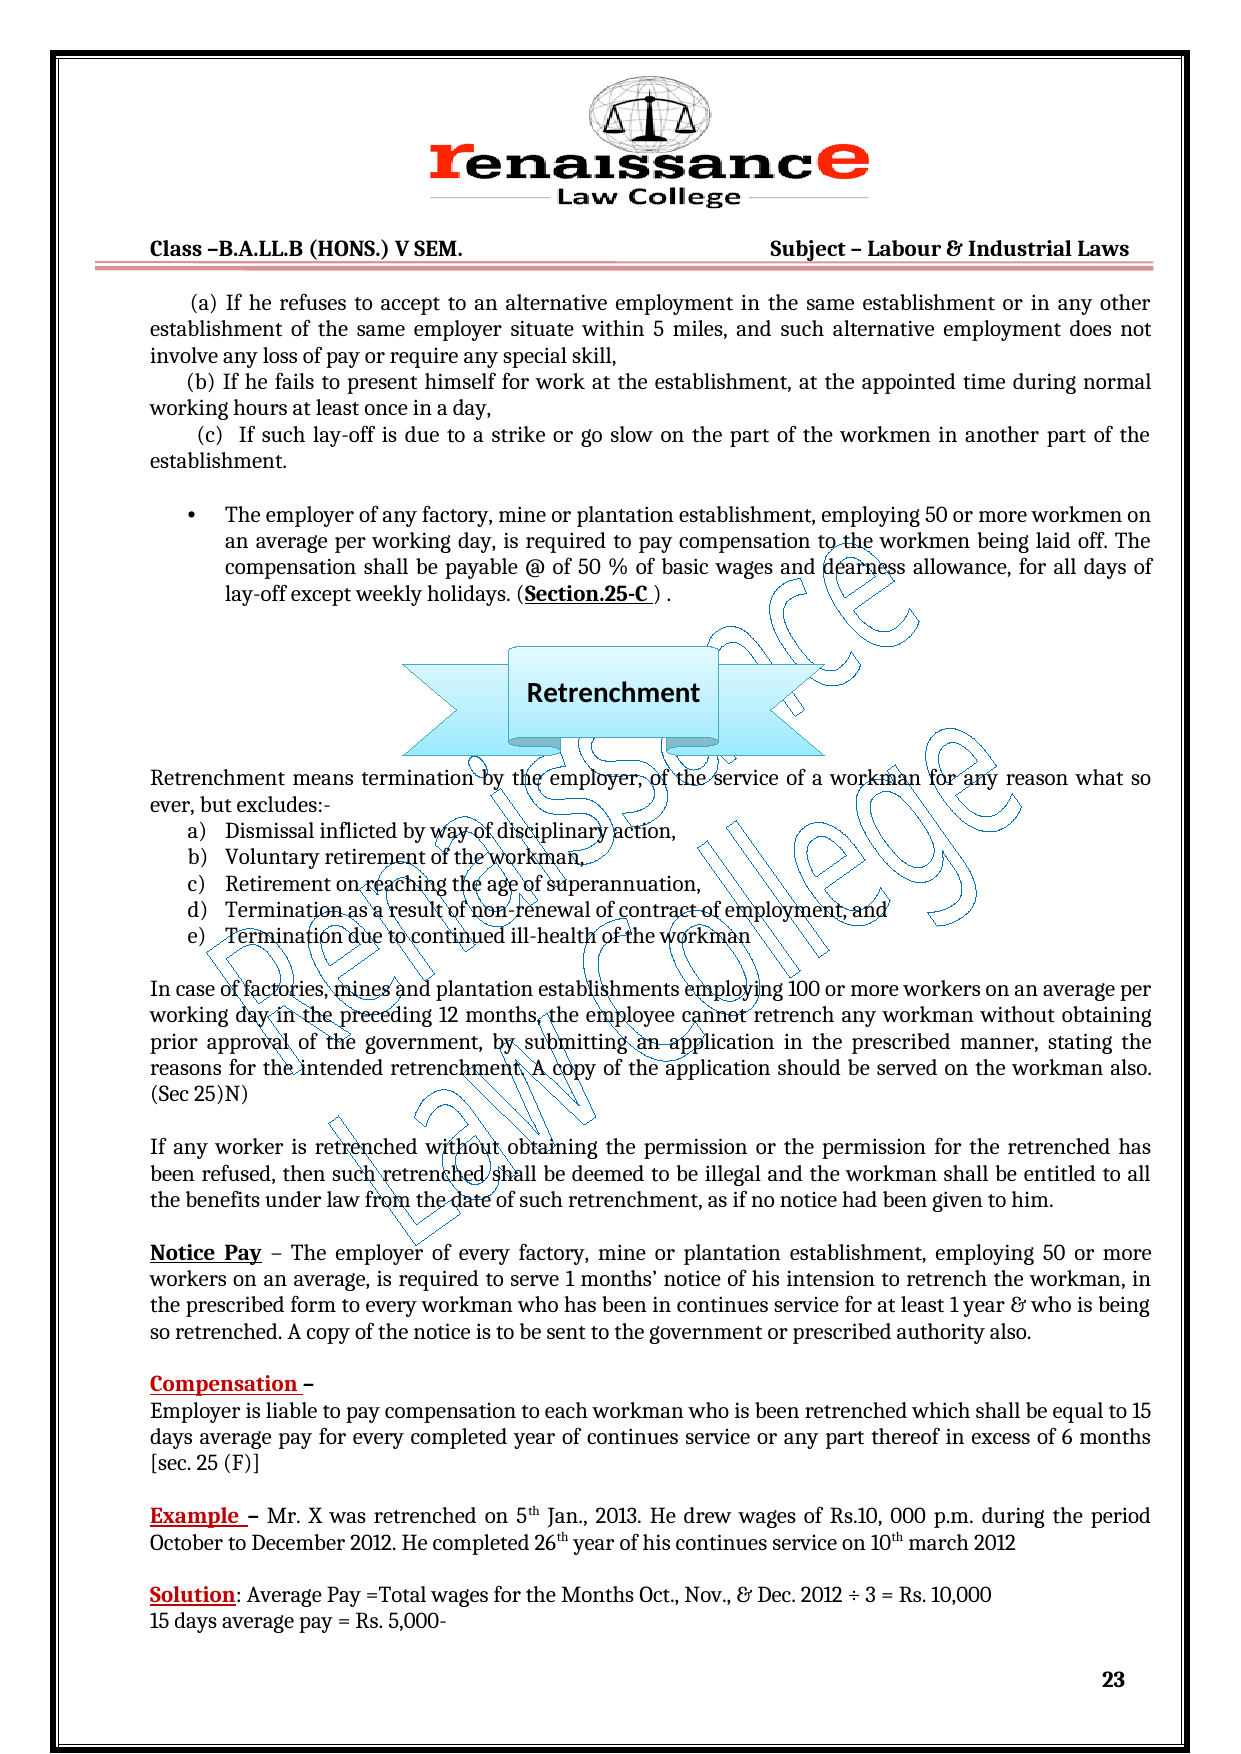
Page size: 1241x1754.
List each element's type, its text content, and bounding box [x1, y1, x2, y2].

text Solution: Average Pay =Total wages for the Months Oct., Nov., & Dec. 2012 ÷ 3 = Rs. 10,000 [150, 1556, 1153, 1608]
list Dismissal inflicted by way of disciplinary action, [187, 818, 1153, 844]
text (b) If he fails to present himself for work at the establishment, at the appointed time during normal working hours at least once in a day, [150, 369, 1153, 422]
text Compensation – [150, 1371, 1153, 1397]
text Example – Mr. X was retrenched on 5th Jan., 2013. He drew wages of Rs.10, 000 p.m. during the period October to December 2012. He completed 26th year of his continues service on 10th march 2012 [150, 1503, 1153, 1556]
text (c) If such lay-off is due to a strike or go slow on the part of the workmen in another part of the establishment. [150, 422, 1153, 474]
list Termination as a result of non-renewal of contract of employment, and [187, 897, 1153, 923]
list The employer of any factory, mine or plantation establishment, employing 50 or more workmen on an average per working day, is required to pay compensation to the workmen being laid off. The compensation shall be payable @ of 50 % of basic wages and dearness allowance, for all days of lay-off except weekly holidays. (Section.25-C ) . [187, 501, 1153, 607]
text If any worker is retrenched without obtaining the permission or the permission for the retrenched has been refused, then such retrenched shall be deemed to be illegal and the workman shall be entitled to all the benefits under law from the date of such retrenchment, as if no notice had been given to him. [150, 1134, 1153, 1213]
text Retrenchment means termination by the employer, of the service of a workman for any reason what so ever, but excludes:- [150, 765, 1153, 818]
list Termination due to continued ill-health of the workman [187, 923, 1153, 949]
list Voluntary retirement of the workman, [187, 844, 1153, 870]
text In case of factories, mines and plantation establishments employing 100 or more workers on an average per working day in the preceding 12 months, the employee cannot retrench any workman without obtaining prior approval of the government, by submitting an application in the prescribed manner, stating the reasons for the intended retrenchment. A copy of the application should be served on the workman also. (Sec 25)N) [150, 976, 1153, 1108]
text Employer is liable to pay compensation to each workman who is been retrenched which shall be equal to 15 days average pay for every completed year of continues service or any part thereof in excess of 6 months [sec. 25 (F)] [150, 1397, 1153, 1477]
text (a) If he refuses to accept to an alternative employment in the same establishment or in any other establishment of the same employer situate within 5 miles, and such alternative employment does not involve any loss of pay or require any special skill, [150, 290, 1153, 369]
text Notice Pay – The employer of every factory, mine or plantation establishment, employing 50 or more workers on an average, is required to serve 1 months’ notice of his intension to retrench the workman, in the prescribed form to every workman who has been in continues service for at least 1 year & who is being so retrenched. A copy of the notice is to be sent to the government or prescribed authority also. [150, 1239, 1153, 1345]
picture [406, 75, 897, 209]
list Retirement on reaching the age of superannuation, [187, 870, 1153, 897]
text 15 days average pay = Rs. 5,000- [150, 1608, 1153, 1635]
